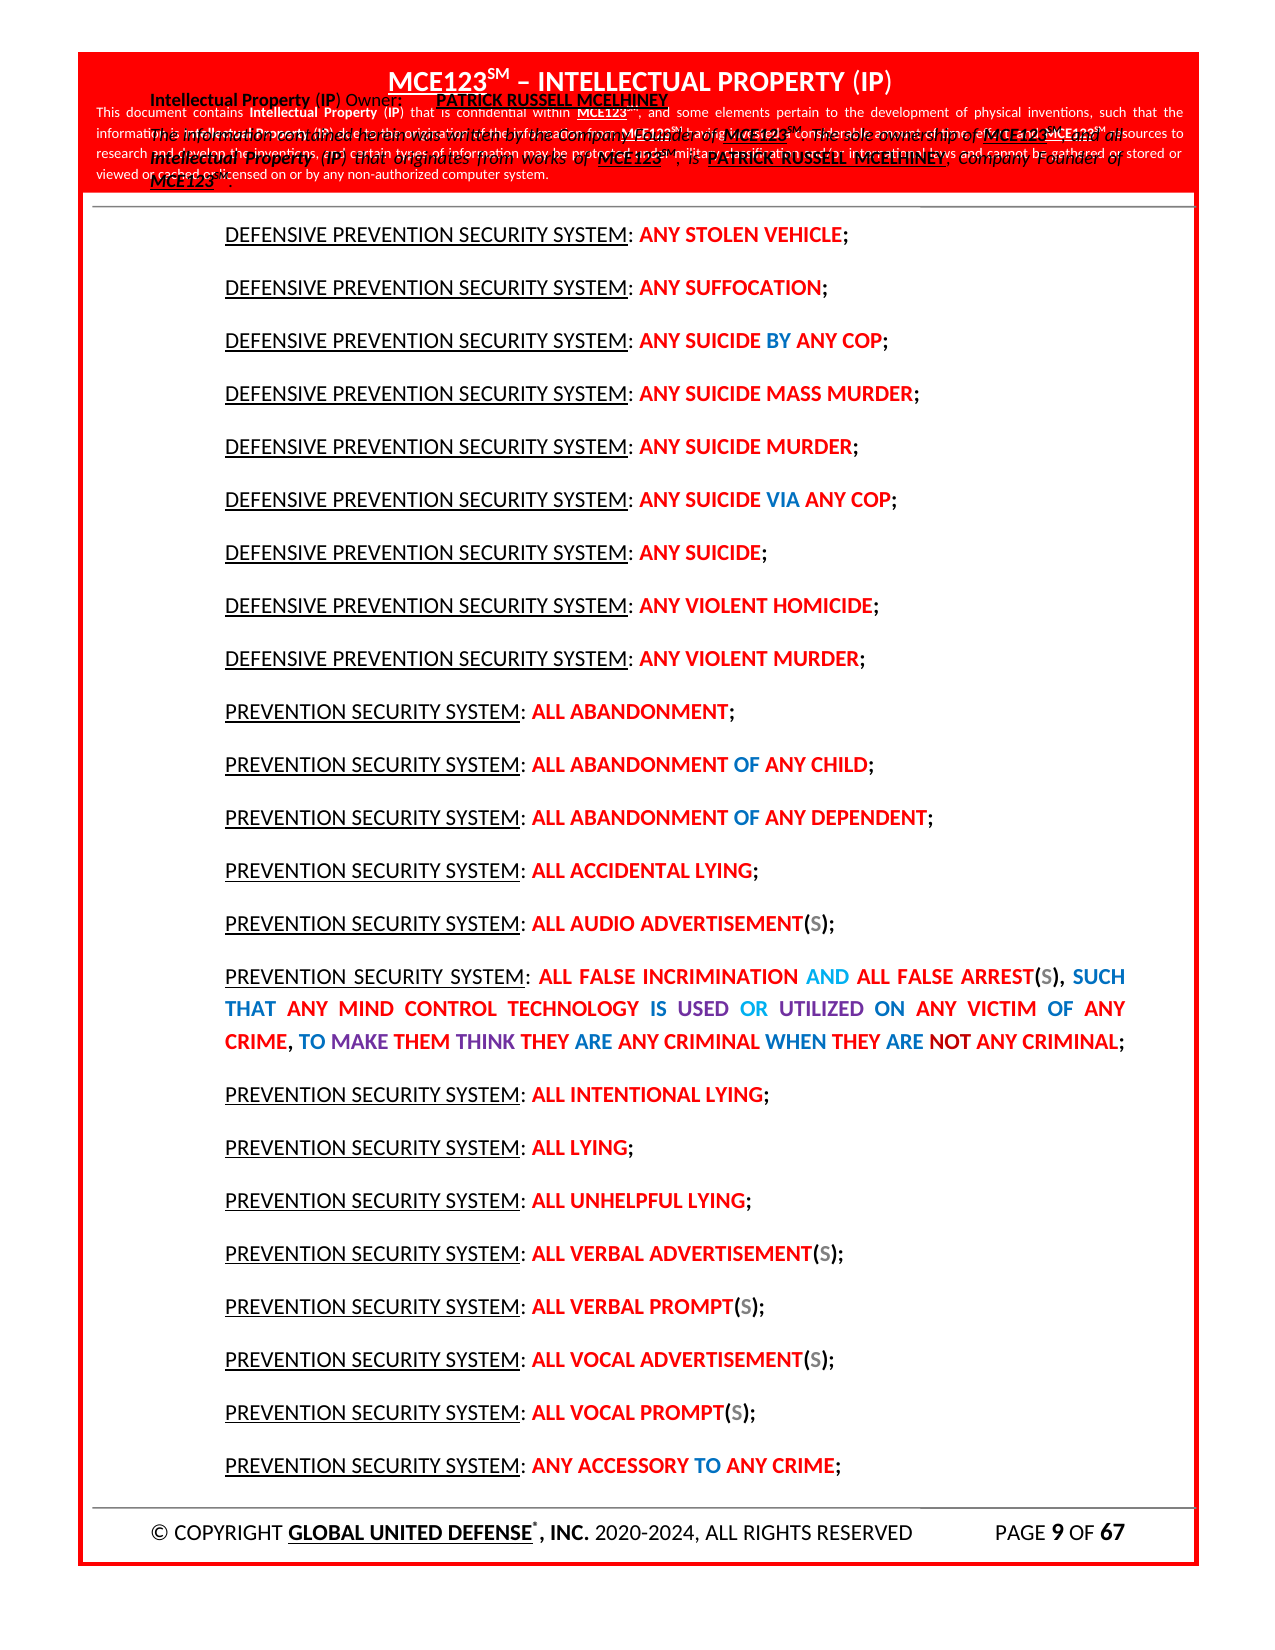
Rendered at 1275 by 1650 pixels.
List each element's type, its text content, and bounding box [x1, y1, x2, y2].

text PREVENTION SECURITY SYSTEM: ALL VERBAL ADVERTISEMENT(S); [225, 1239, 1125, 1267]
text DEFENSIVE PREVENTION SECURITY SYSTEM: ANY SUICIDE MASS MURDER; [225, 379, 1125, 407]
text PREVENTION SECURITY SYSTEM: ALL INTENTIONAL LYING; [225, 1080, 1125, 1108]
text DEFENSIVE PREVENTION SECURITY SYSTEM: ANY STOLEN VEHICLE; [225, 220, 1125, 248]
text PREVENTION SECURITY SYSTEM: ALL AUDIO ADVERTISEMENT(S); [225, 909, 1125, 937]
text DEFENSIVE PREVENTION SECURITY SYSTEM: ANY VIOLENT MURDER; [225, 644, 1125, 672]
text PREVENTION SECURITY SYSTEM: ALL ACCIDENTAL LYING; [225, 856, 1125, 884]
text PREVENTION SECURITY SYSTEM: ALL UNHELPFUL LYING; [225, 1186, 1125, 1214]
text PREVENTION SECURITY SYSTEM: ALL ABANDONMENT OF ANY DEPENDENT; [225, 803, 1125, 831]
text DEFENSIVE PREVENTION SECURITY SYSTEM: ANY SUFFOCATION; [225, 273, 1125, 301]
text DEFENSIVE PREVENTION SECURITY SYSTEM: ANY SUICIDE MURDER; [225, 432, 1125, 460]
text DEFENSIVE PREVENTION SECURITY SYSTEM: ANY SUICIDE; [225, 538, 1125, 566]
text DEFENSIVE PREVENTION SECURITY SYSTEM: ANY SUICIDE BY ANY COP; [225, 326, 1125, 354]
text PREVENTION SECURITY SYSTEM: ALL VOCAL ADVERTISEMENT(S); [225, 1345, 1125, 1373]
text PREVENTION SECURITY SYSTEM: ALL VOCAL PROMPT(S); [225, 1398, 1125, 1426]
text PREVENTION SECURITY SYSTEM: ALL ABANDONMENT OF ANY CHILD; [225, 750, 1125, 778]
text PREVENTION SECURITY SYSTEM: ALL LYING; [225, 1133, 1125, 1161]
text PREVENTION SECURITY SYSTEM: ANY ACCESSORY TO ANY CRIME; [225, 1451, 1125, 1479]
text PREVENTION SECURITY SYSTEM: ALL ABANDONMENT; [225, 697, 1125, 725]
text DEFENSIVE PREVENTION SECURITY SYSTEM: ANY VIOLENT HOMICIDE; [225, 591, 1125, 619]
text PREVENTION SECURITY SYSTEM: ALL VERBAL PROMPT(S); [225, 1292, 1125, 1320]
text PREVENTION SECURITY SYSTEM: ALL FALSE INCRIMINATION AND ALL FALSE ARREST(S), SUCH THAT ANY MIND CONTROL TECHNOLOGY IS USED OR UTILIZED ON ANY VICTIM OF ANY CRIME, TO MAKE THEM THINK THEY ARE ANY CRIMINAL WHEN THEY ARE NOT ANY CRIMINAL; [225, 962, 1125, 1055]
text DEFENSIVE PREVENTION SECURITY SYSTEM: ANY SUICIDE VIA ANY COP; [225, 485, 1125, 513]
